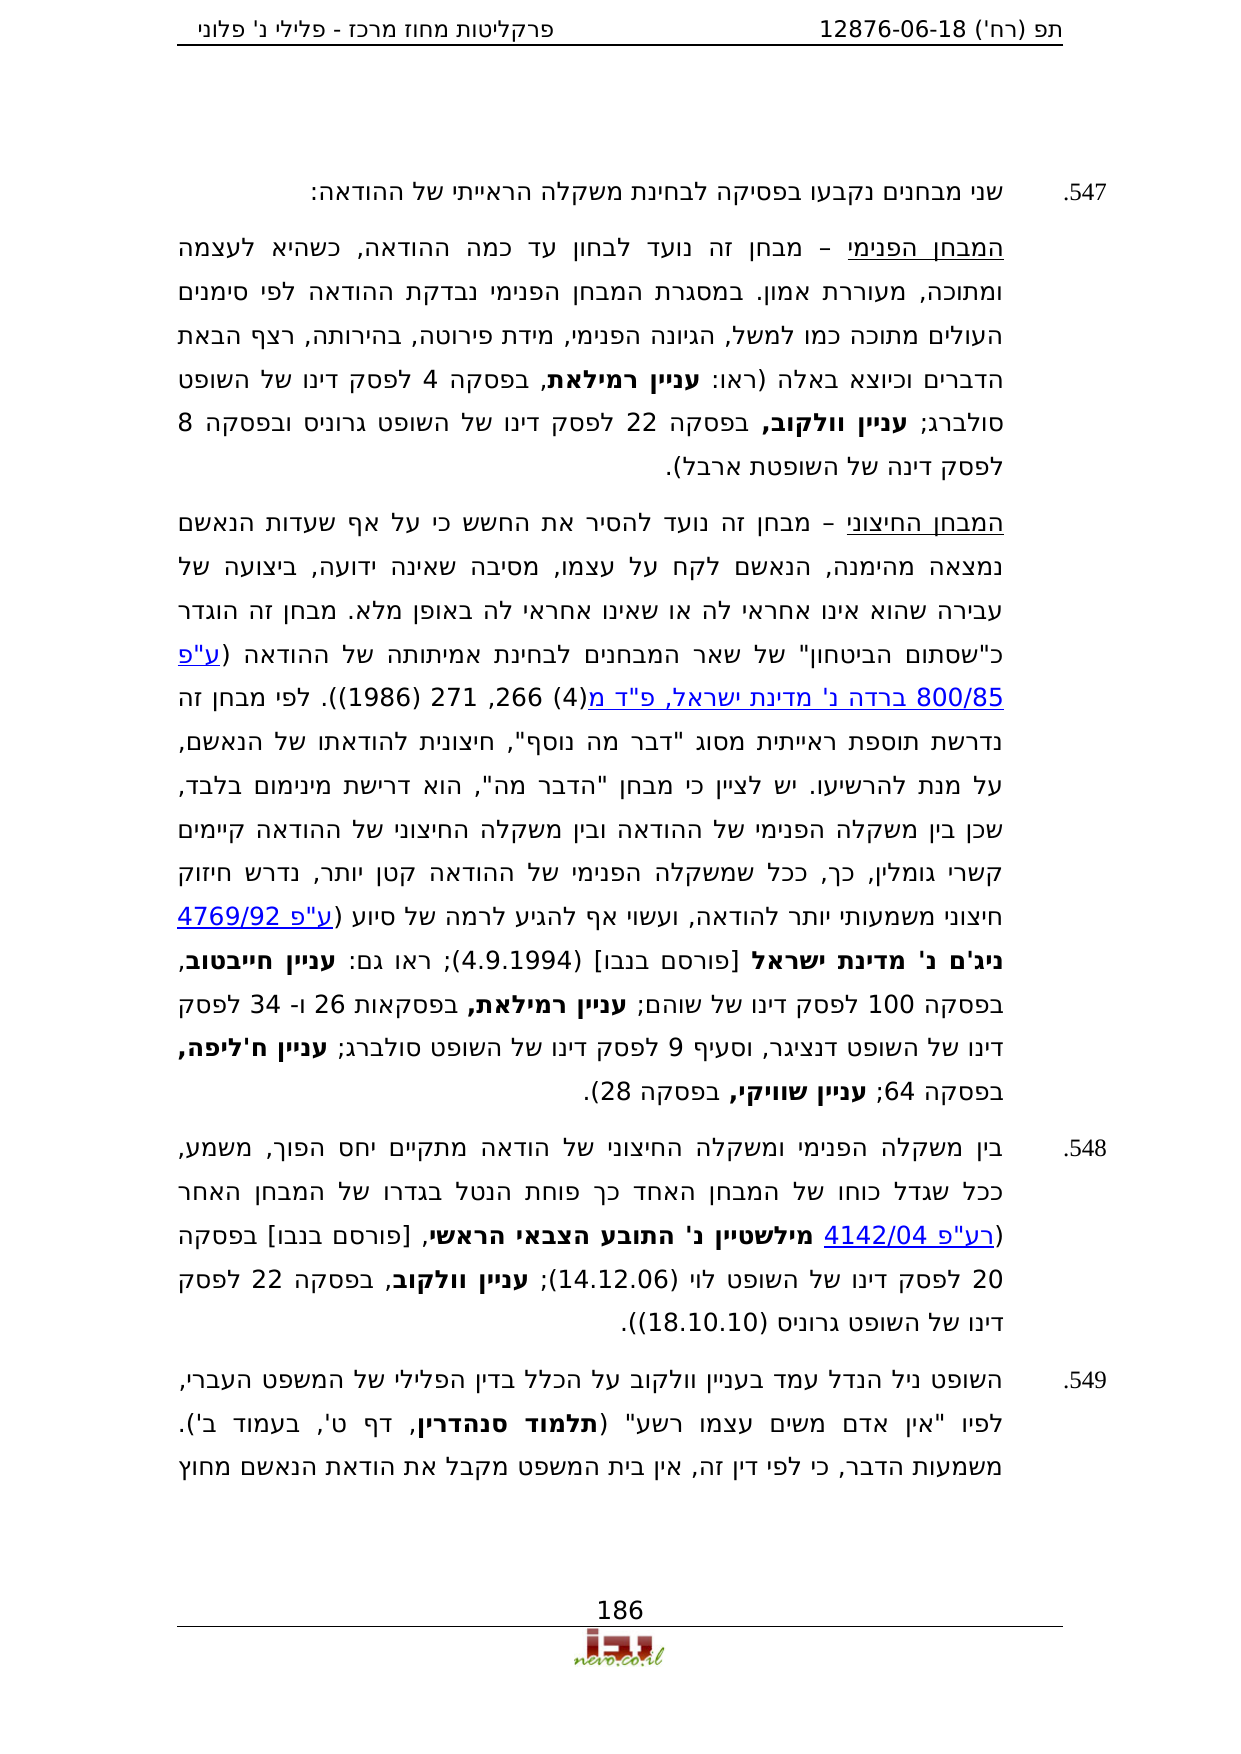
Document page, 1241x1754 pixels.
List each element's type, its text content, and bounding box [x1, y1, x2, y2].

list המבחן הפנימי – מבחן זה נועד לבחון עד כמה ההודאה, כשהיא לעצמה ומתוכה, מעוררת אמון. במסגרת המבחן הפנימי נבדקת ההודאה לפי סימנים העולים מתוכה כמו למשל, הגיונה הפנימי, מידת פירוטה, בהירותה, רצף הבאת הדברים וכיוצא באלה (ראו: עניין רמילאת, בפסקה 4 לפסק דינו של השופט סולברג; עניין וולקוב, בפסקה 22 לפסק דינו של השופט גרוניס ובפסקה 8 לפסק דינה של השופטת ארבל). [177, 233, 1004, 481]
picture [574, 1628, 666, 1667]
text שני מבחנים נקבעו בפסיקה לבחינת משקלה הראייתי של ההודאה: [177, 177, 1063, 206]
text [177, 1365, 1063, 1482]
list המבחן החיצוני – מבחן זה נועד להסיר את החשש כי על אף שעדות הנאשם נמצאה מהימנה, הנאשם לקח על עצמו, מסיבה שאינה ידועה, ביצועה של עבירה שהוא אינו אחראי לה או שאינו אחראי לה באופן מלא. מבחן זה הוגדר כ"שסתום הביטחון" של שאר המבחנים לבחינת אמיתותה של ההודאה (ע"פ 800/85 ברדה נ' מדינת ישראל, פ"ד מ(4) 266, 271 (1986)). לפי מבחן זה נדרשת תוספת ראייתית מסוג "דבר מה נוסף", חיצונית להודאתו של הנאשם, על מנת להרשיעו. יש לציין כי מבחן "הדבר מה", הוא דרישת מינימום בלבד, שכן בין משקלה הפנימי של ההודאה ובין משקלה החיצוני של ההודאה קיימים קשרי גומלין, כך, ככל שמשקלה הפנימי של ההודאה קטן יותר, נדרש חיזוק חיצוני משמעותי יותר להודאה, ועשוי אף להגיע לרמה של סיוע (ע"פ 4769/92 ניג'ם נ' מדינת ישראל [פורסם בנבו] (4.9.1994); ראו גם: עניין חייבטוב, בפסקה 100 לפסק דינו של שוהם; עניין רמילאת, בפסקאות 26 ו- 34 לפסק דינו של השופט דנציגר, וסעיף 9 לפסק דינו של השופט סולברג; עניין ח'ליפה, בפסקה 64; עניין שוויקי, בפסקה 28). [177, 508, 1004, 1106]
text בין משקלה הפנימי ומשקלה החיצוני של הודאה מתקיים יחס הפוך, משמע, ככל שגדל כוחו של המבחן האחד כך פוחת הנטל בגדרו של המבחן האחר (רע"פ 4142/04 מילשטיין נ' התובע הצבאי הראשי, [פורסם בנבו] בפסקה 20 לפסק דינו של השופט לוי (14.12.06); עניין וולקוב, בפסקה 22 לפסק דינו של השופט גרוניס (18.10.10)). [177, 1133, 1063, 1338]
